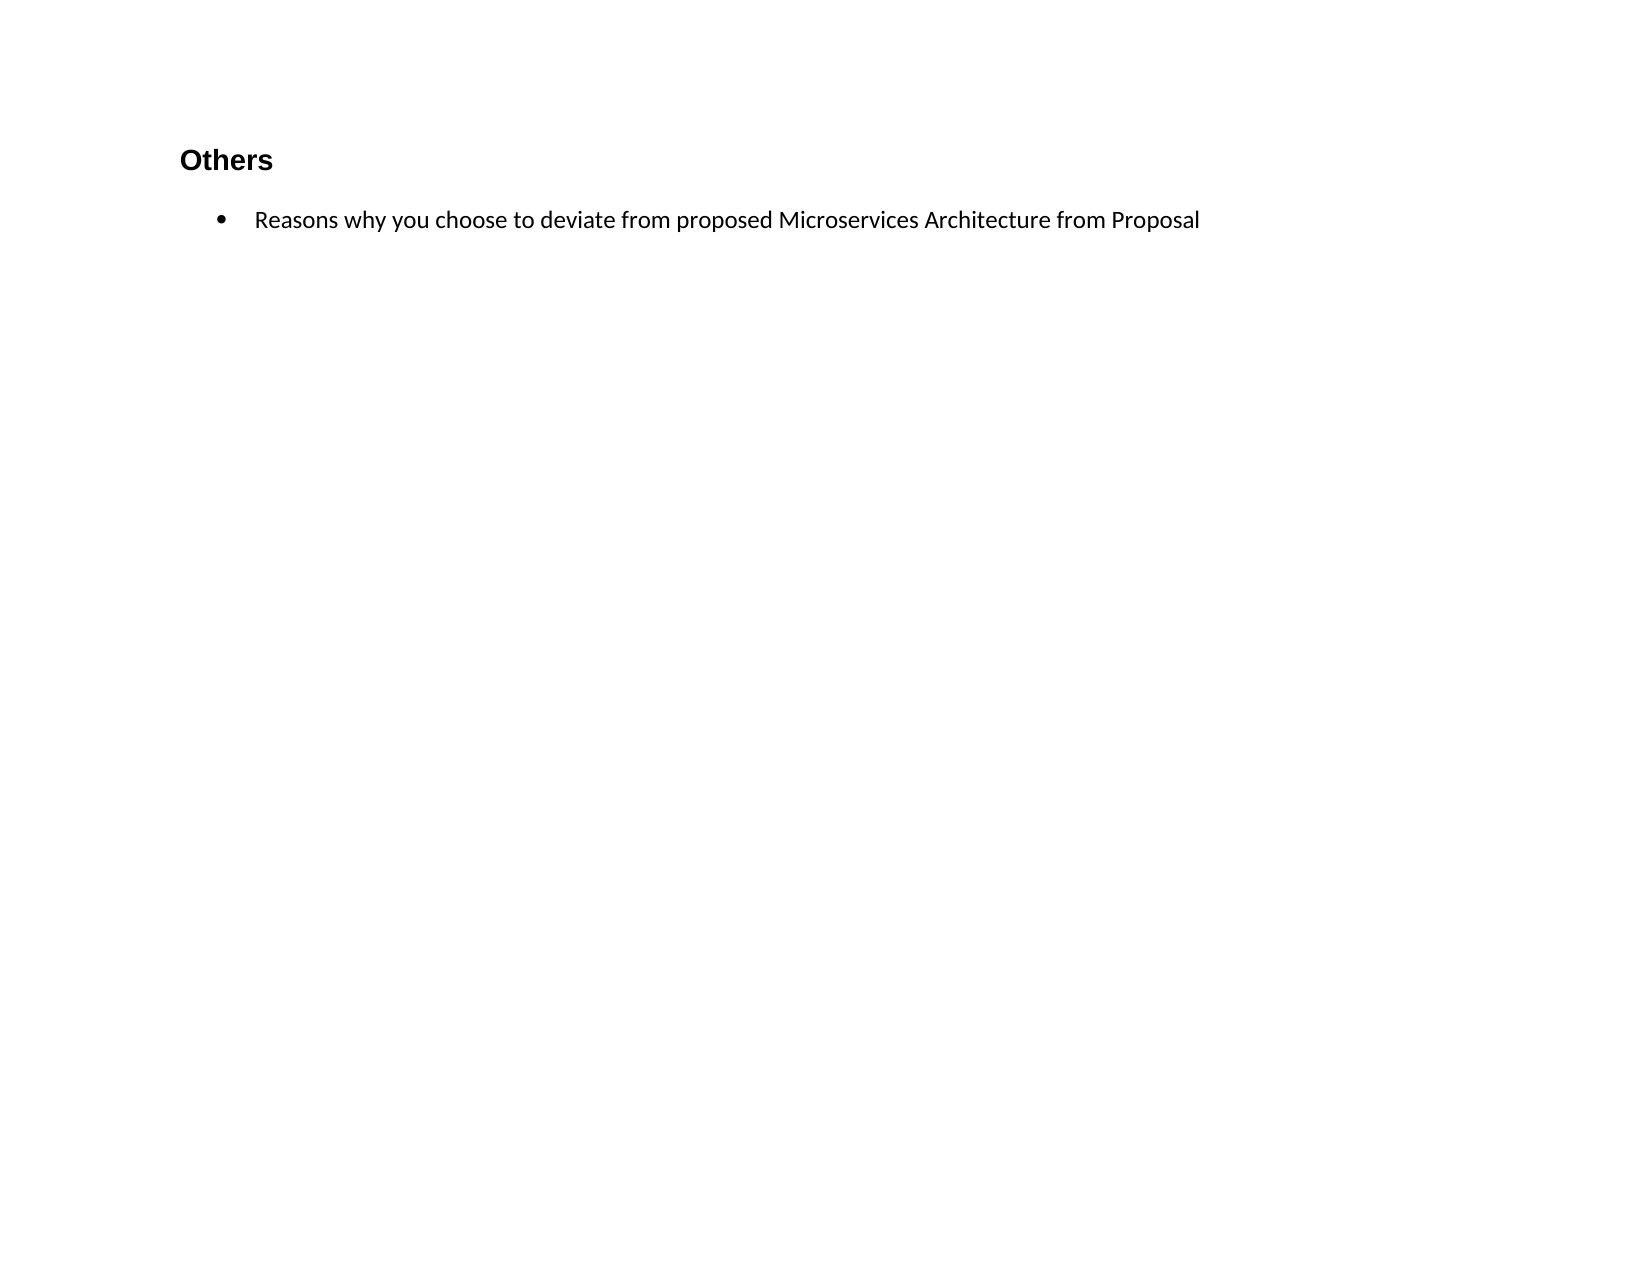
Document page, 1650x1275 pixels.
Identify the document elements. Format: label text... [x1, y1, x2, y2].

subtitle Others [179, 143, 1500, 177]
list Reasons why you choose to deviate from proposed Microservices Architecture from Proposal [217, 204, 1500, 234]
